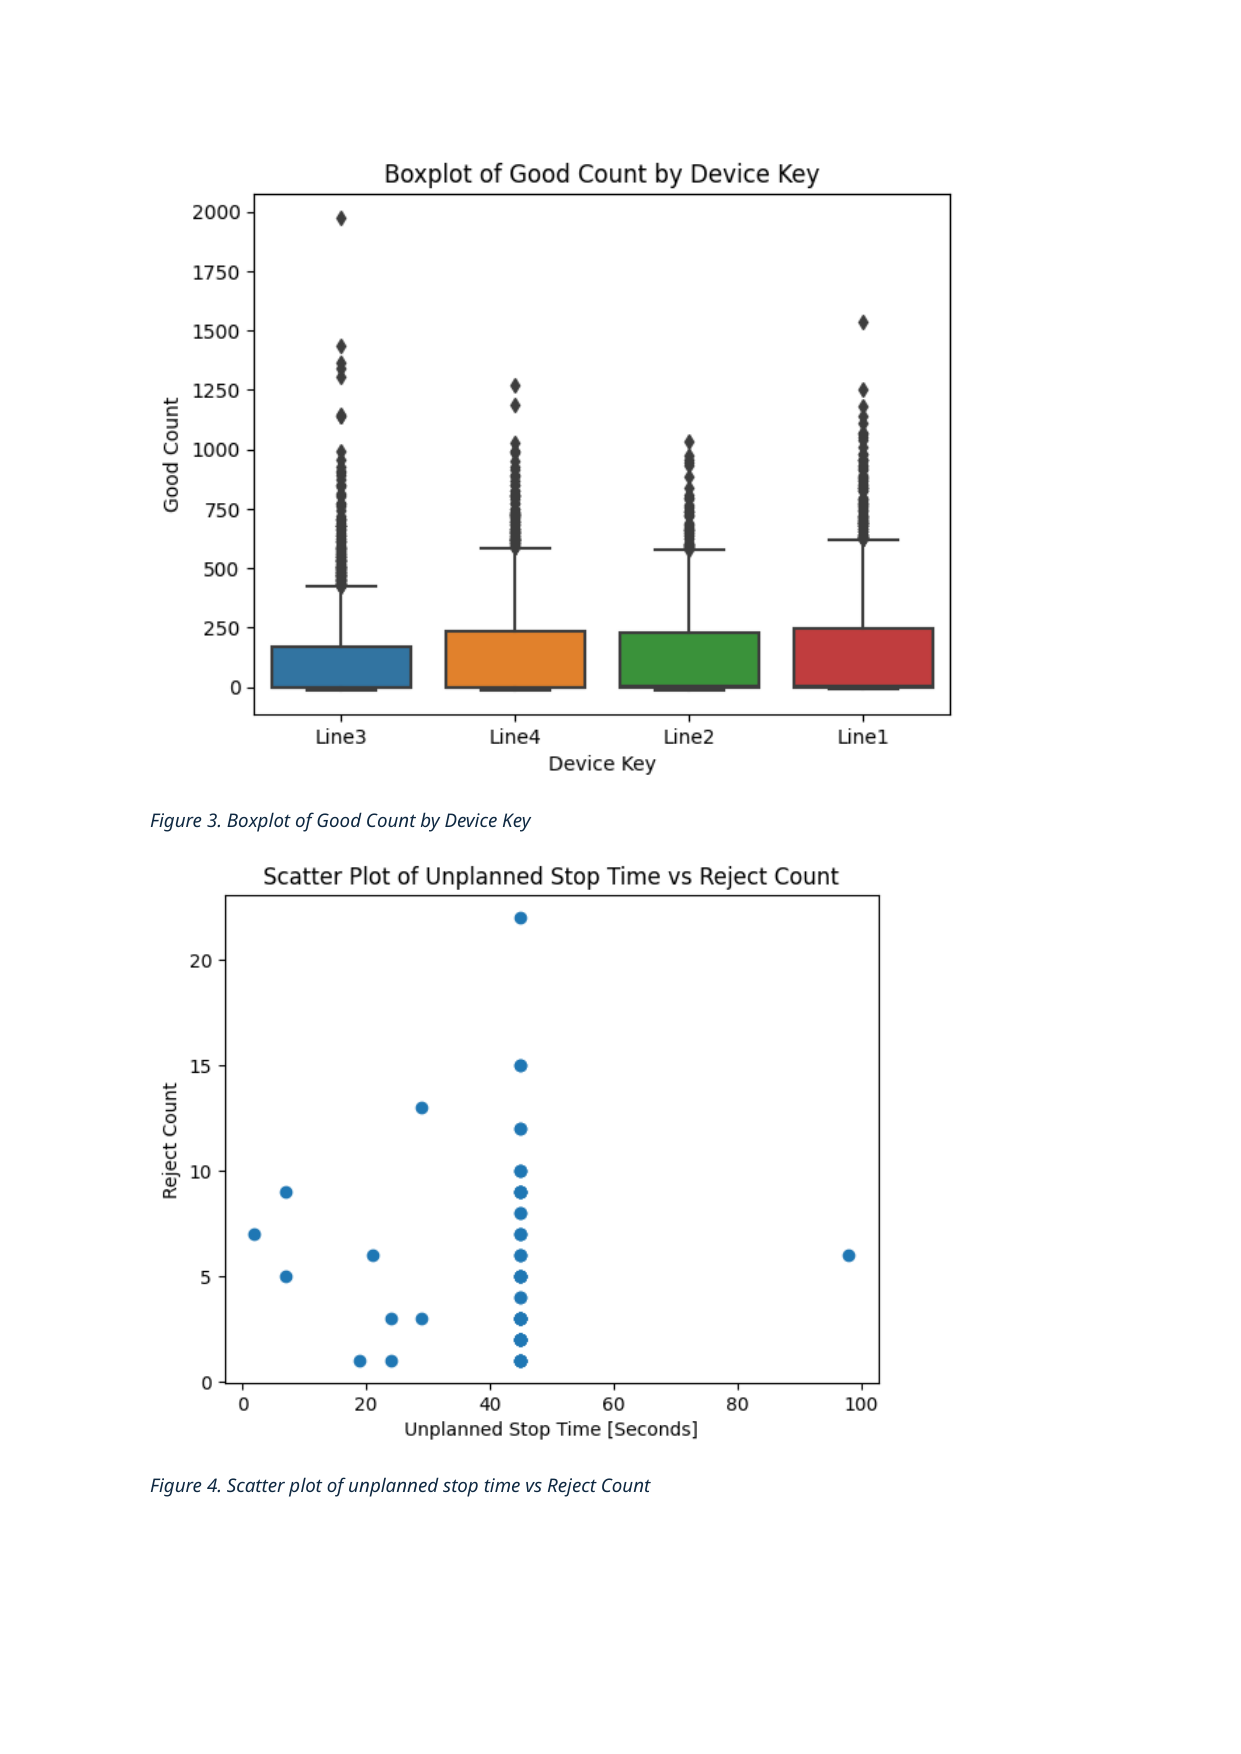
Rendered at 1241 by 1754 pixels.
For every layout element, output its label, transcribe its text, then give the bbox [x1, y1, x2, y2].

picture [150, 853, 892, 1453]
picture [150, 150, 964, 789]
